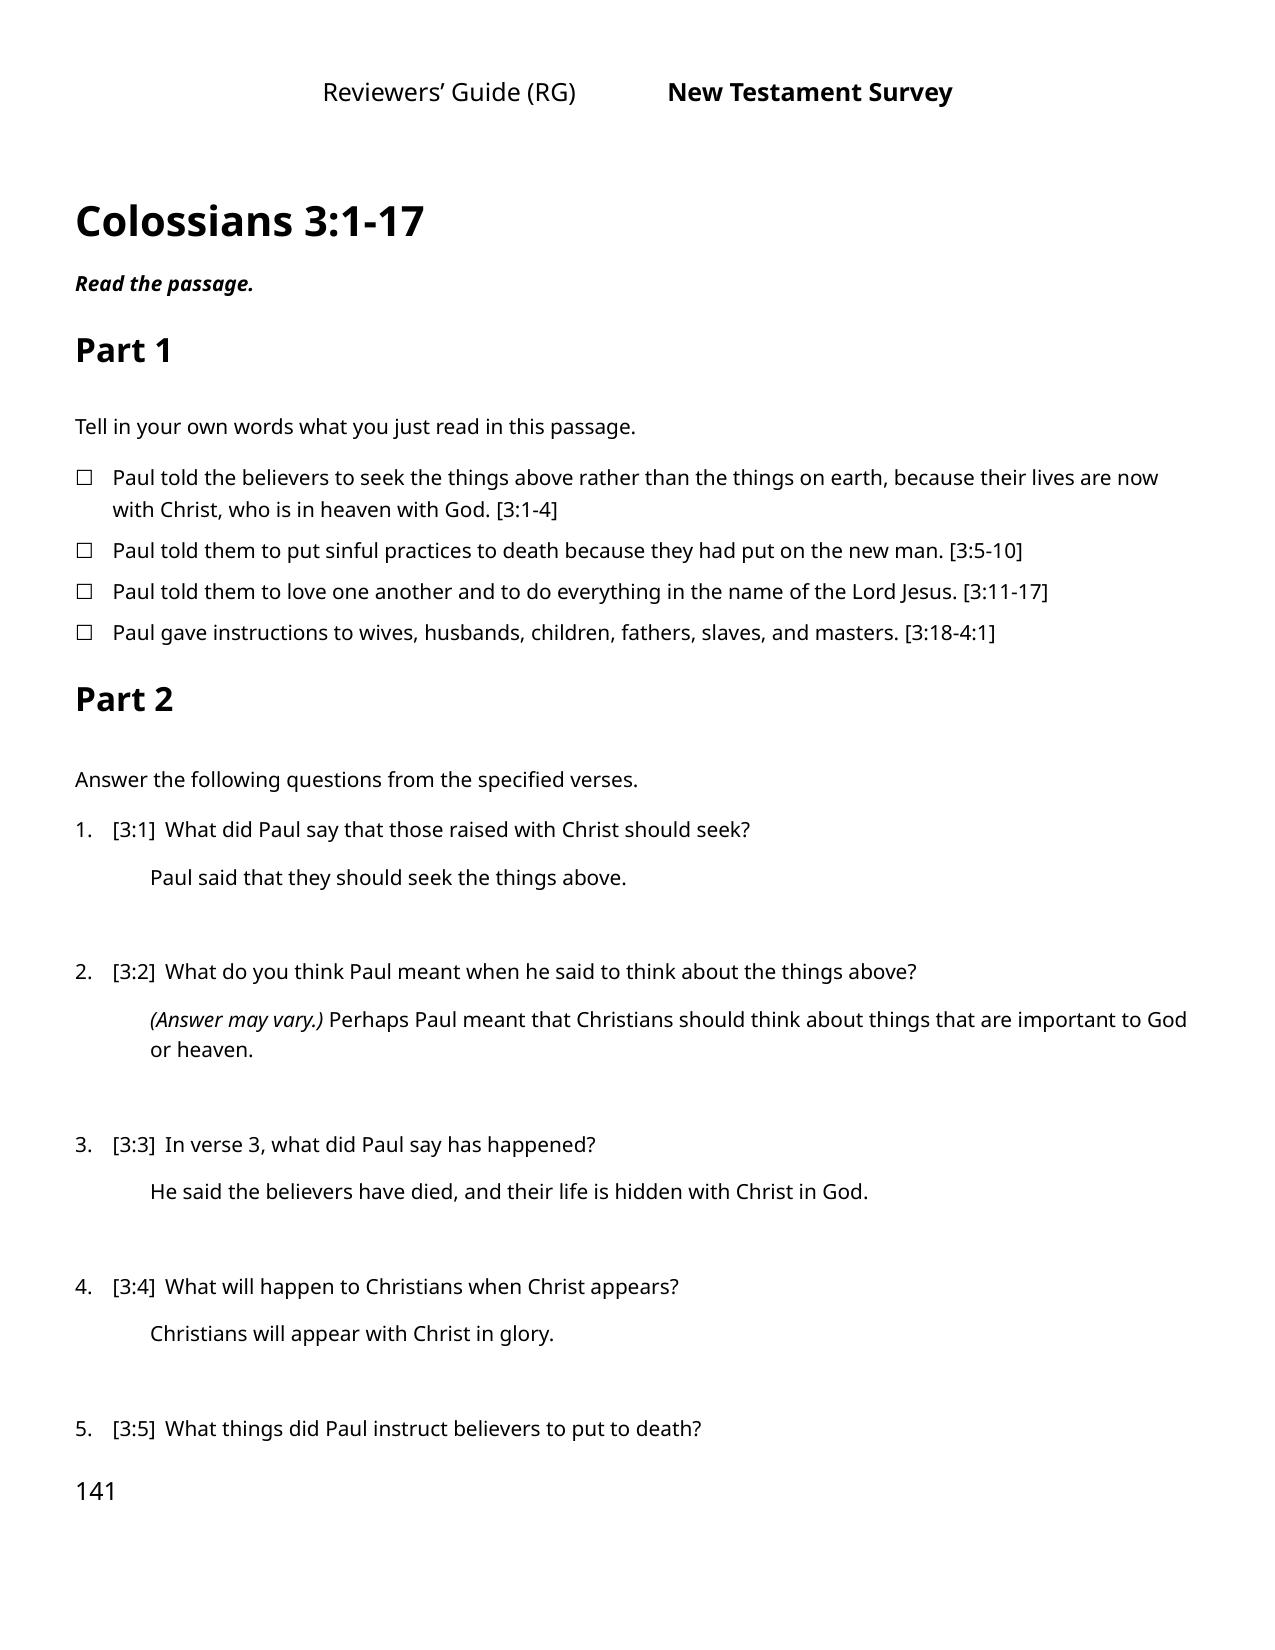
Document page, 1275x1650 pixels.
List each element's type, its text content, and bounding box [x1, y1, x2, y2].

list [3:4] What will happen to Christians when Christ appears? [75, 1272, 1200, 1300]
text Answer the following questions from the specified verses. [75, 765, 1200, 793]
list Paul told them to put sinful practices to death because they had put on the new man. [3:5-10] [75, 536, 1200, 565]
subtitle Colossians 3:1-17 [75, 192, 1200, 248]
text (Answer may vary.) Perhaps Paul meant that Christians should think about things that are important to God or heaven. [150, 1005, 1200, 1064]
list [3:2] What do you think Paul meant when he said to think about the things above? [75, 957, 1200, 986]
text Part 2 [75, 676, 1200, 721]
text Christians will appear with Christ in glory. [150, 1319, 1200, 1348]
list Paul told the believers to seek the things above rather than the things on earth, because their lives are now with Christ, who is in heaven with God. [3:1-4] [75, 463, 1200, 524]
list [3:1] What did Paul say that those raised with Christ should seek? [75, 816, 1200, 844]
list Paul gave instructions to wives, husbands, children, fathers, slaves, and masters. [3:18-4:1] [75, 618, 1200, 647]
list [3:5] What things did Paul instruct believers to put to death? [75, 1414, 1200, 1442]
list Paul told them to love one another and to do everything in the name of the Lord Jesus. [3:11-17] [75, 577, 1200, 606]
list He said the believers have died, and their life is hidden with Christ in God. [112, 1177, 1200, 1206]
text Part 1 [75, 327, 1200, 372]
list [3:3] In verse 3, what did Paul say has happened? [75, 1130, 1200, 1158]
text Paul said that they should seek the things above. [150, 863, 1200, 891]
text Tell in your own words what you just read in this passage. [75, 412, 1200, 440]
text Read the passage. [75, 269, 1200, 298]
